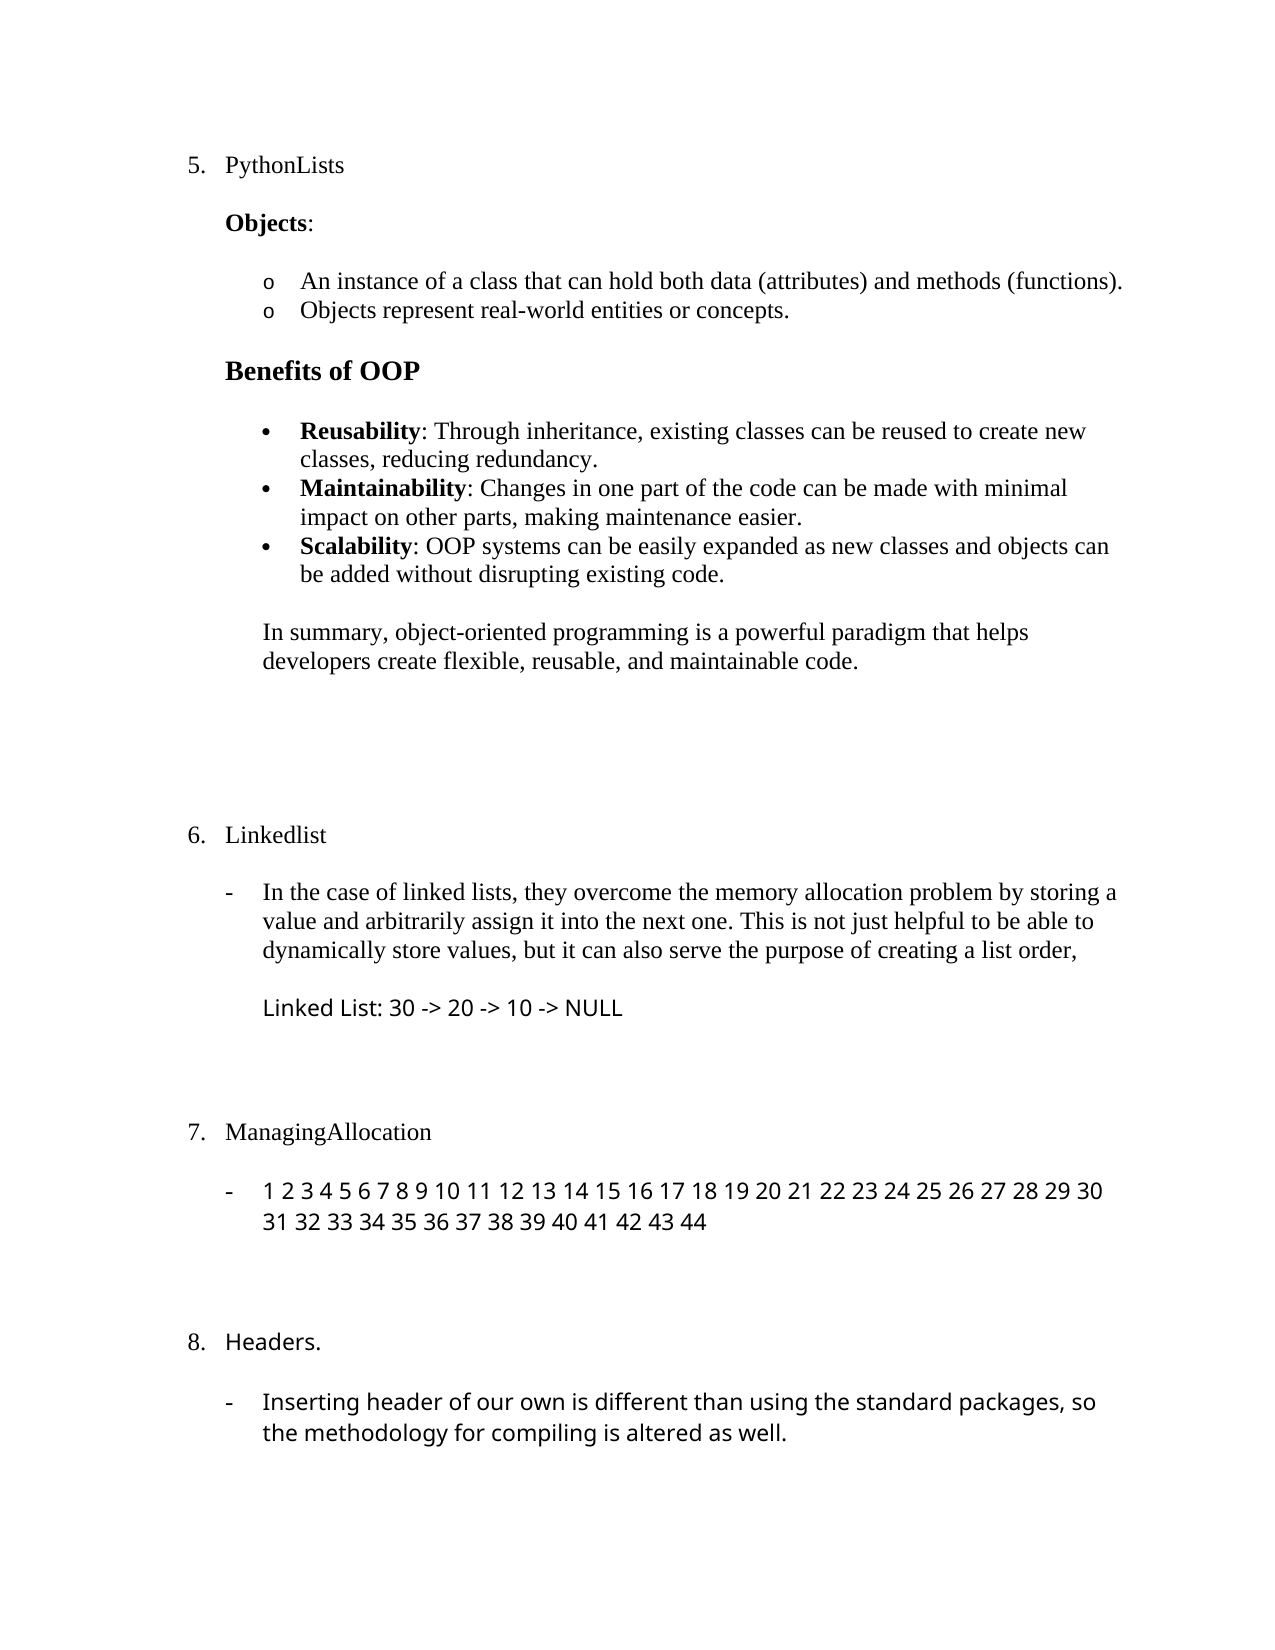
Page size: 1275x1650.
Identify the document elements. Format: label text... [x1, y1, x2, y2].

text Benefits of OOP [150, 354, 1125, 387]
list PythonLists [187, 150, 1125, 179]
list 1 2 3 4 5 6 7 8 9 10 11 12 13 14 15 16 17 18 19 20 21 22 23 24 25 26 27 28 29 30 31 32 33 34 35 36 37 38 39 40 41 42 43 44 % [225, 1175, 1125, 1237]
list In the case of linked lists, they overcome the memory allocation problem by storing a value and arbitrarily assign it into the next one. This is not just helpful to be able to dynamically store values, but it can also serve the purpose of creating a list order, [225, 877, 1125, 964]
list An instance of a class that can hold both data (attributes) and methods (functions). [262, 266, 1125, 295]
text In summary, object-oriented programming is a powerful paradigm that helps developers create flexible, reusable, and maintainable code. [262, 617, 1125, 675]
text Objects: [225, 208, 1125, 237]
list Maintainability: Changes in one part of the code can be made with minimal impact on other parts, making maintenance easier. [262, 473, 1125, 531]
list Inserting header of our own is different than using the standard packages, so the methodology for compiling is altered as well. [225, 1386, 1125, 1449]
list Headers. [187, 1326, 1125, 1357]
list ManagingAllocation [187, 1117, 1125, 1146]
list Linked List: 30 -> 20 -> 10 -> NULL [262, 992, 1125, 1024]
list Objects represent real-world entities or concepts. [262, 295, 1125, 325]
list Reusability: Through inheritance, existing classes can be reused to create new classes, reducing redundancy. [262, 416, 1125, 473]
list Scalability: OOP systems can be easily expanded as new classes and objects can be added without disrupting existing code. [262, 531, 1125, 588]
list Linkedlist [187, 820, 1125, 849]
